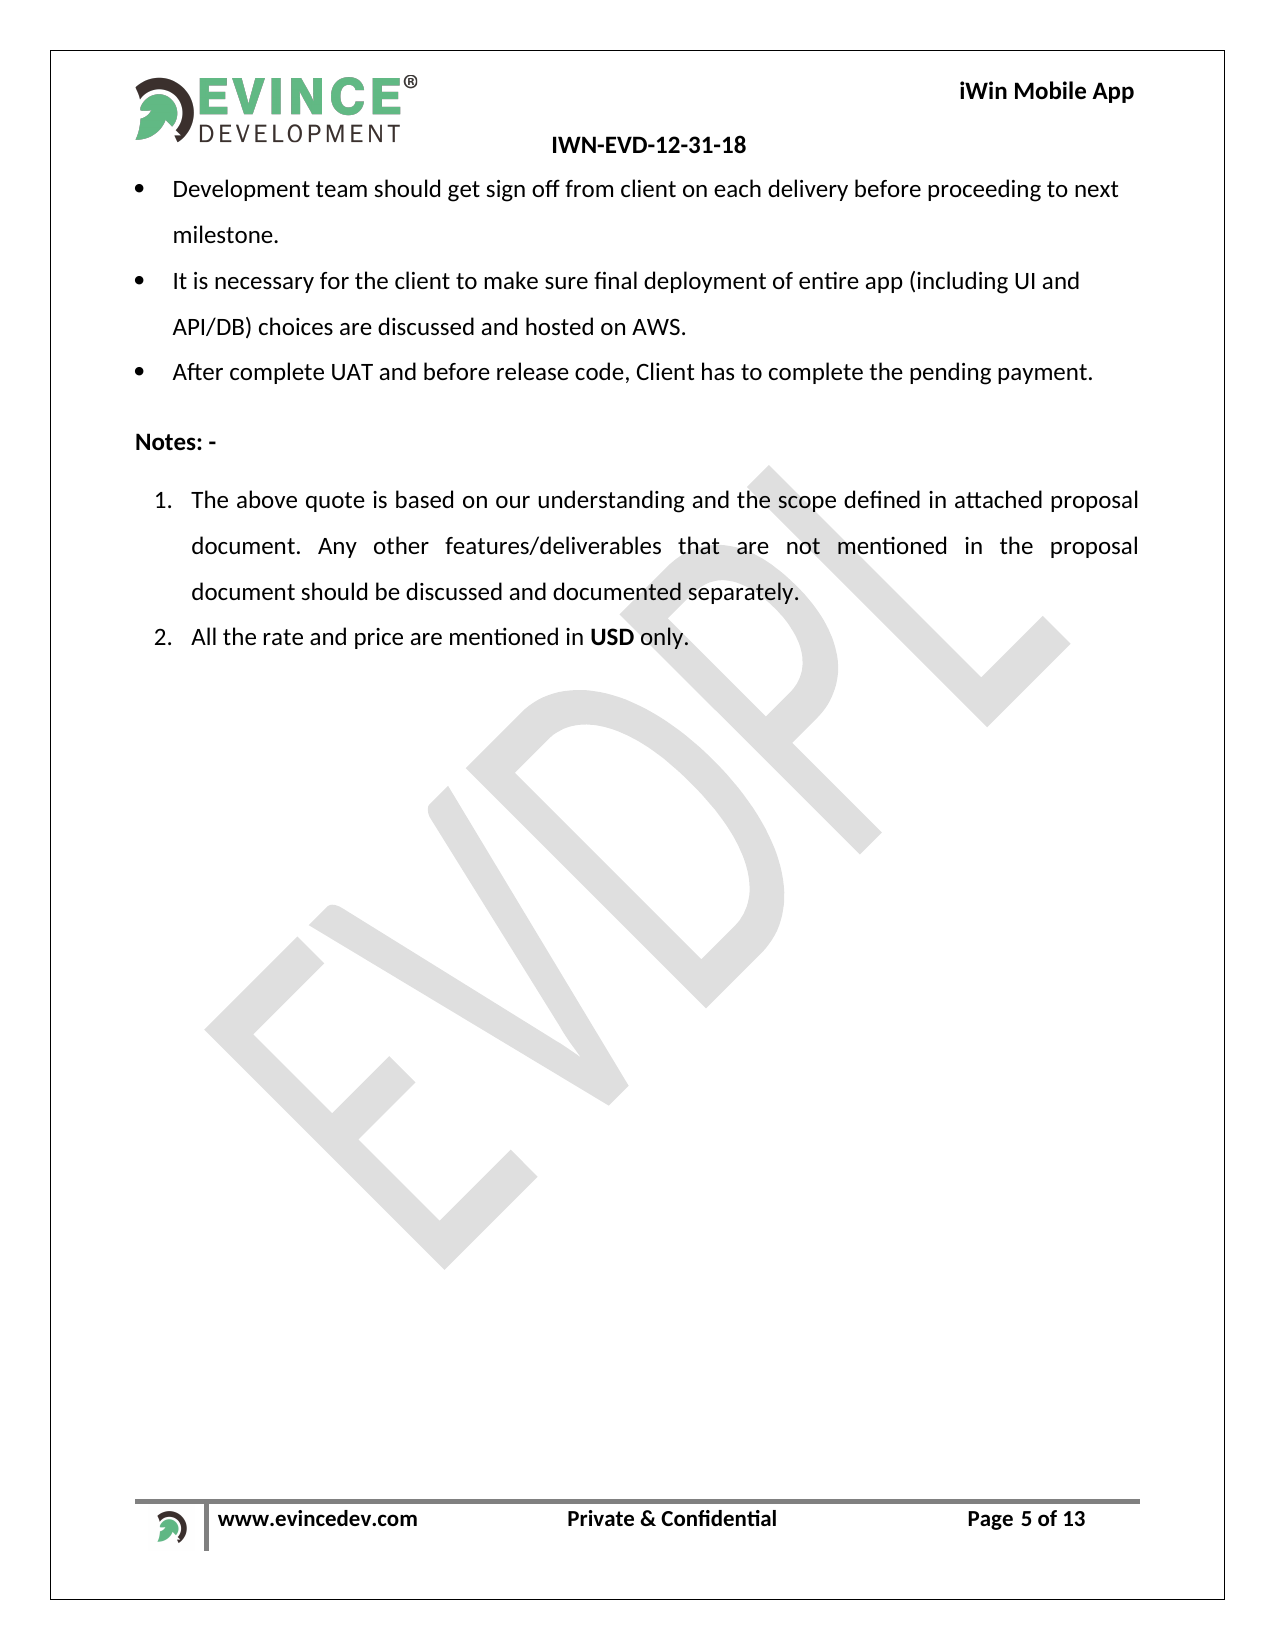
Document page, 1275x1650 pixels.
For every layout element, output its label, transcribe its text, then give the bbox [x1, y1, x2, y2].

list It is necessary for the client to make sure final deployment of entire app (including UI and API/DB) choices are discussed and hosted on AWS. [135, 265, 1140, 341]
subtitle Notes: - [135, 426, 1140, 457]
picture [135, 75, 418, 143]
picture [148, 1504, 196, 1551]
list All the rate and price are mentioned in USD only. [154, 622, 1140, 652]
list Development team should get sign off from client on each delivery before proceeding to next milestone. [135, 173, 1140, 250]
list After complete UAT and before release code, Client has to complete the pending payment. [135, 356, 1140, 387]
list The above quote is based on our understanding and the scope defined in attached proposal document. Any other features/deliverables that are not mentioned in the proposal document should be discussed and documented separately. [154, 484, 1140, 606]
